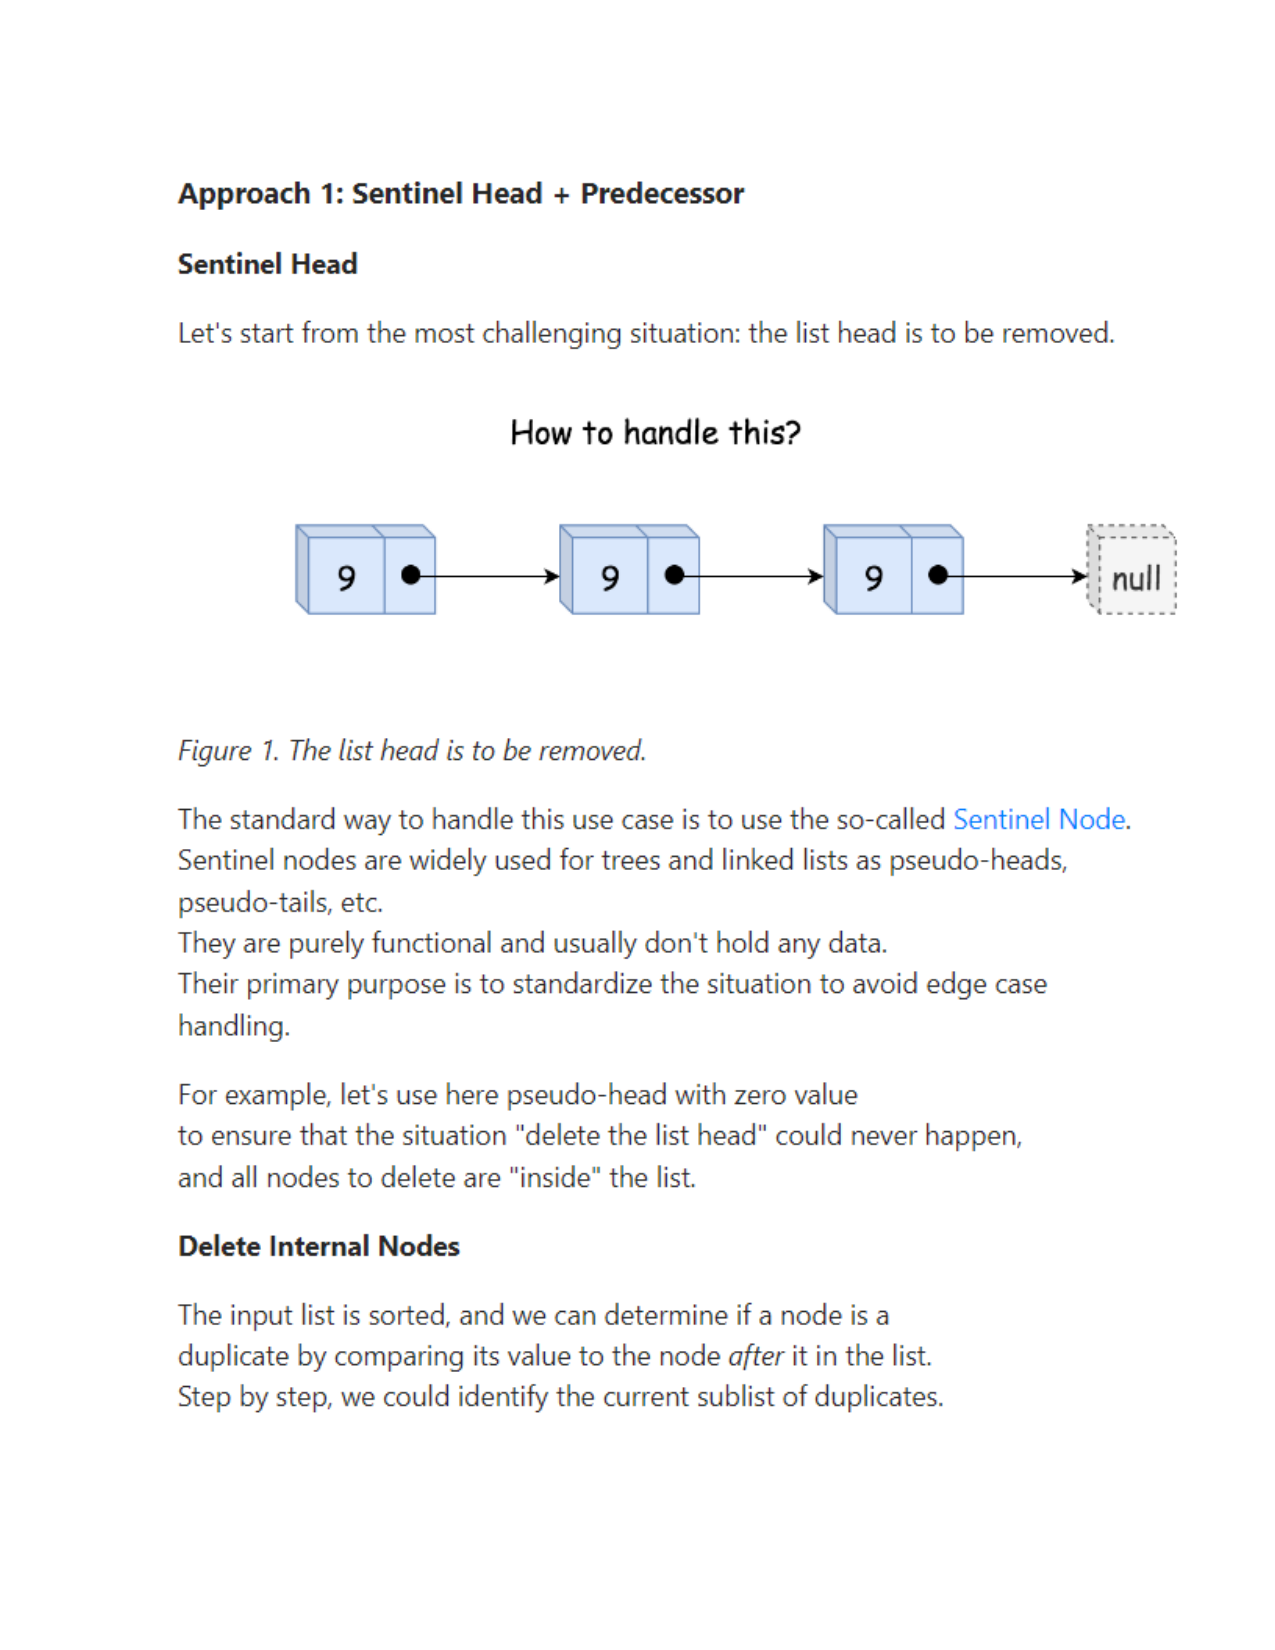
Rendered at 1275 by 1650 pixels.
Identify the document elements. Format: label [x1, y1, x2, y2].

picture [150, 150, 1275, 1422]
